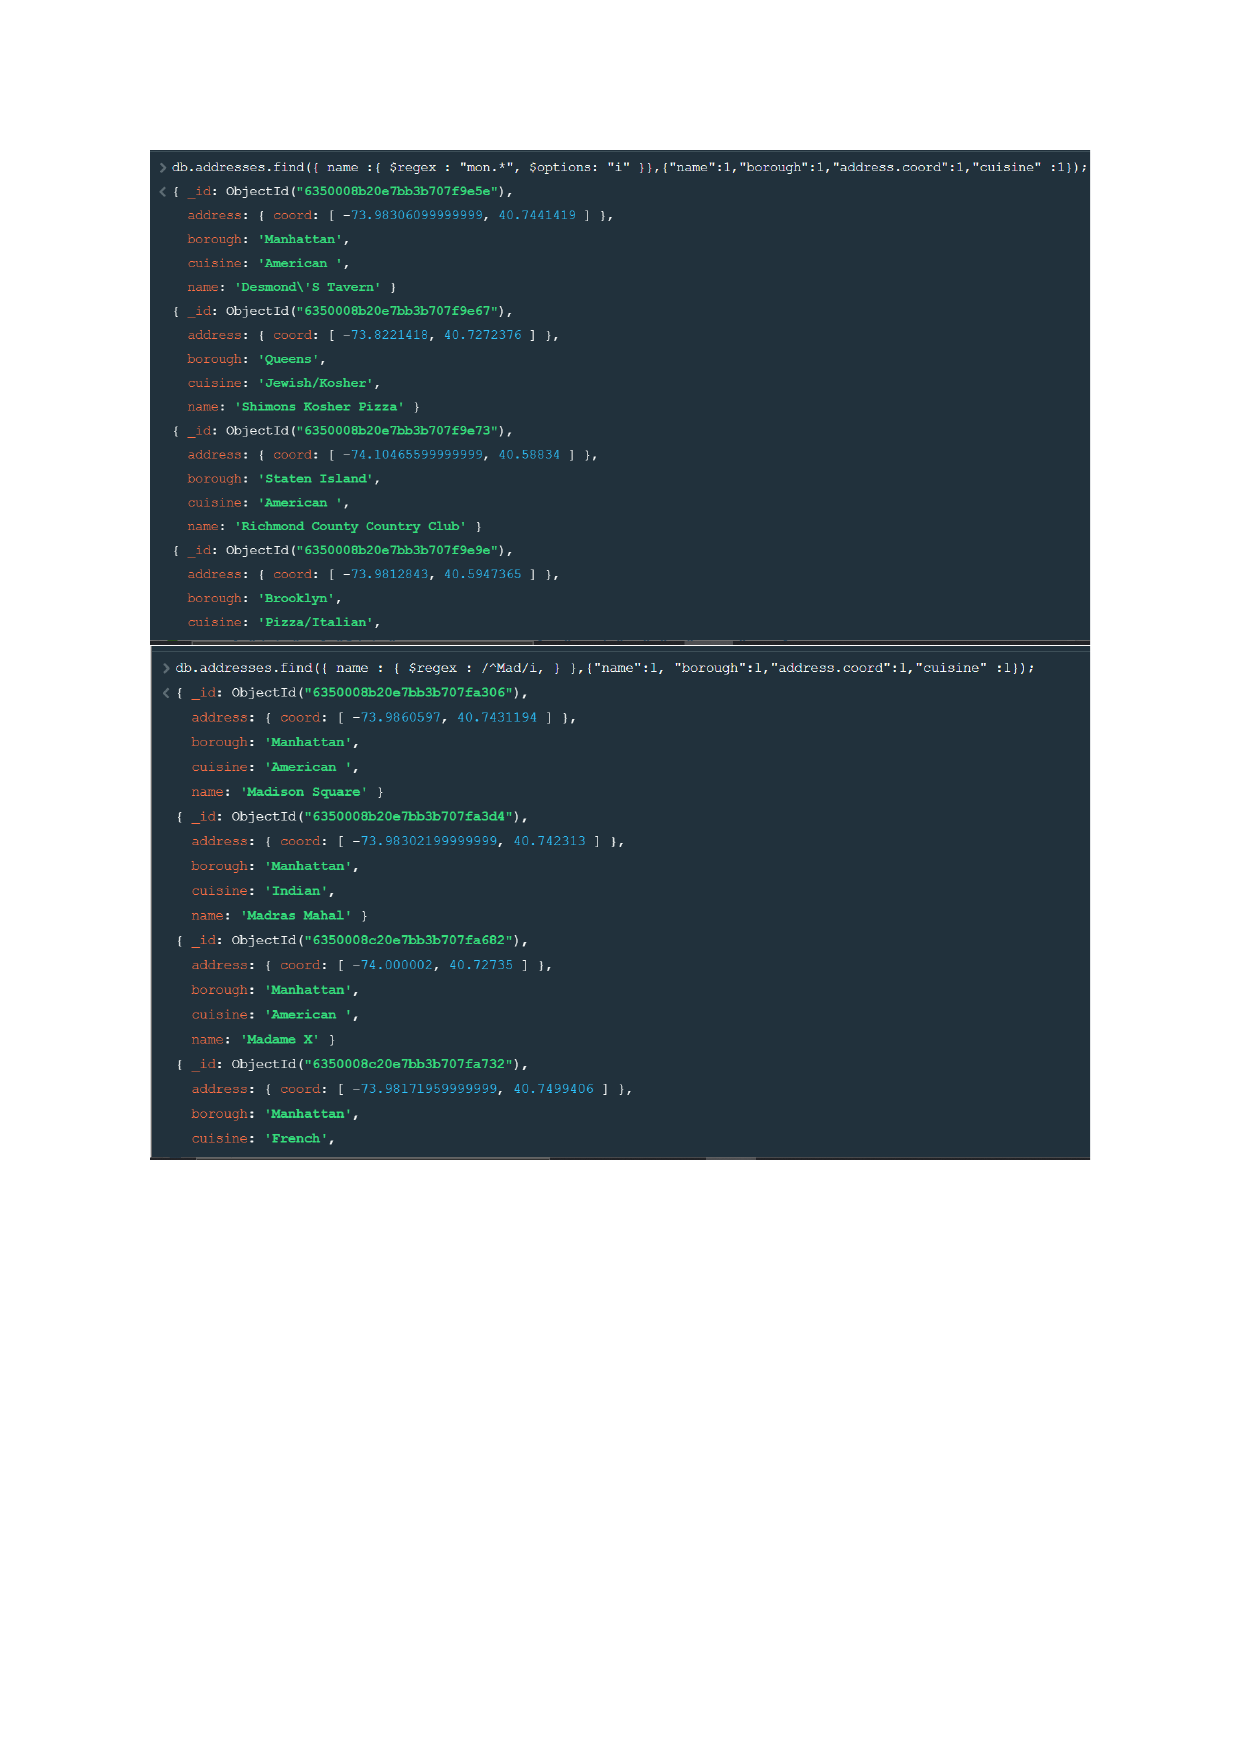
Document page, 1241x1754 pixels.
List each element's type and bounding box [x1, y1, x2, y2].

picture [150, 646, 1091, 1160]
picture [150, 150, 1091, 645]
